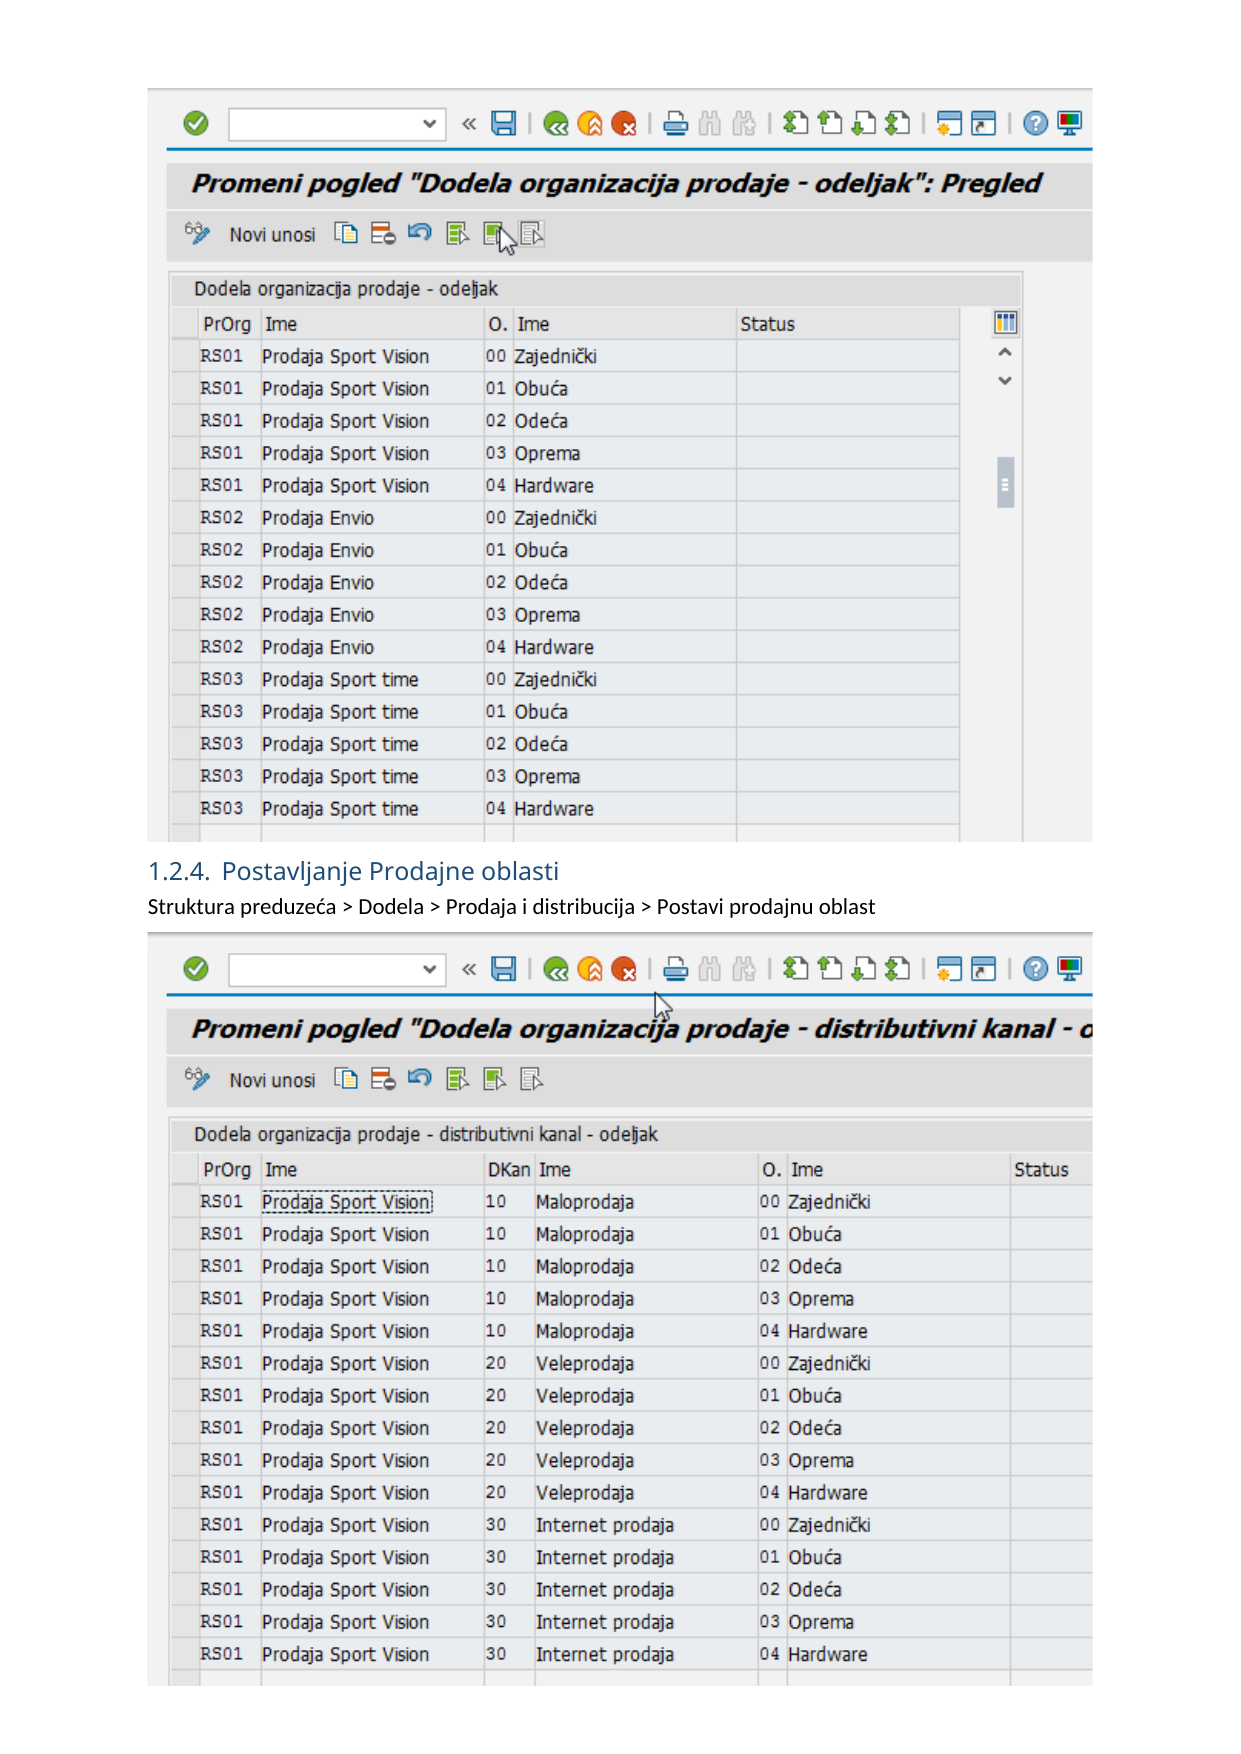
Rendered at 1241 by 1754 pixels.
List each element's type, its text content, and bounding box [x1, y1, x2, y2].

text Struktura preduzeća > Dodela > Prodaja i distribucija > Postavi prodajnu oblast [148, 892, 1093, 920]
picture [147, 88, 1093, 842]
picture [147, 932, 1093, 1686]
subtitle Postavljanje Prodajne oblasti [148, 854, 1093, 888]
